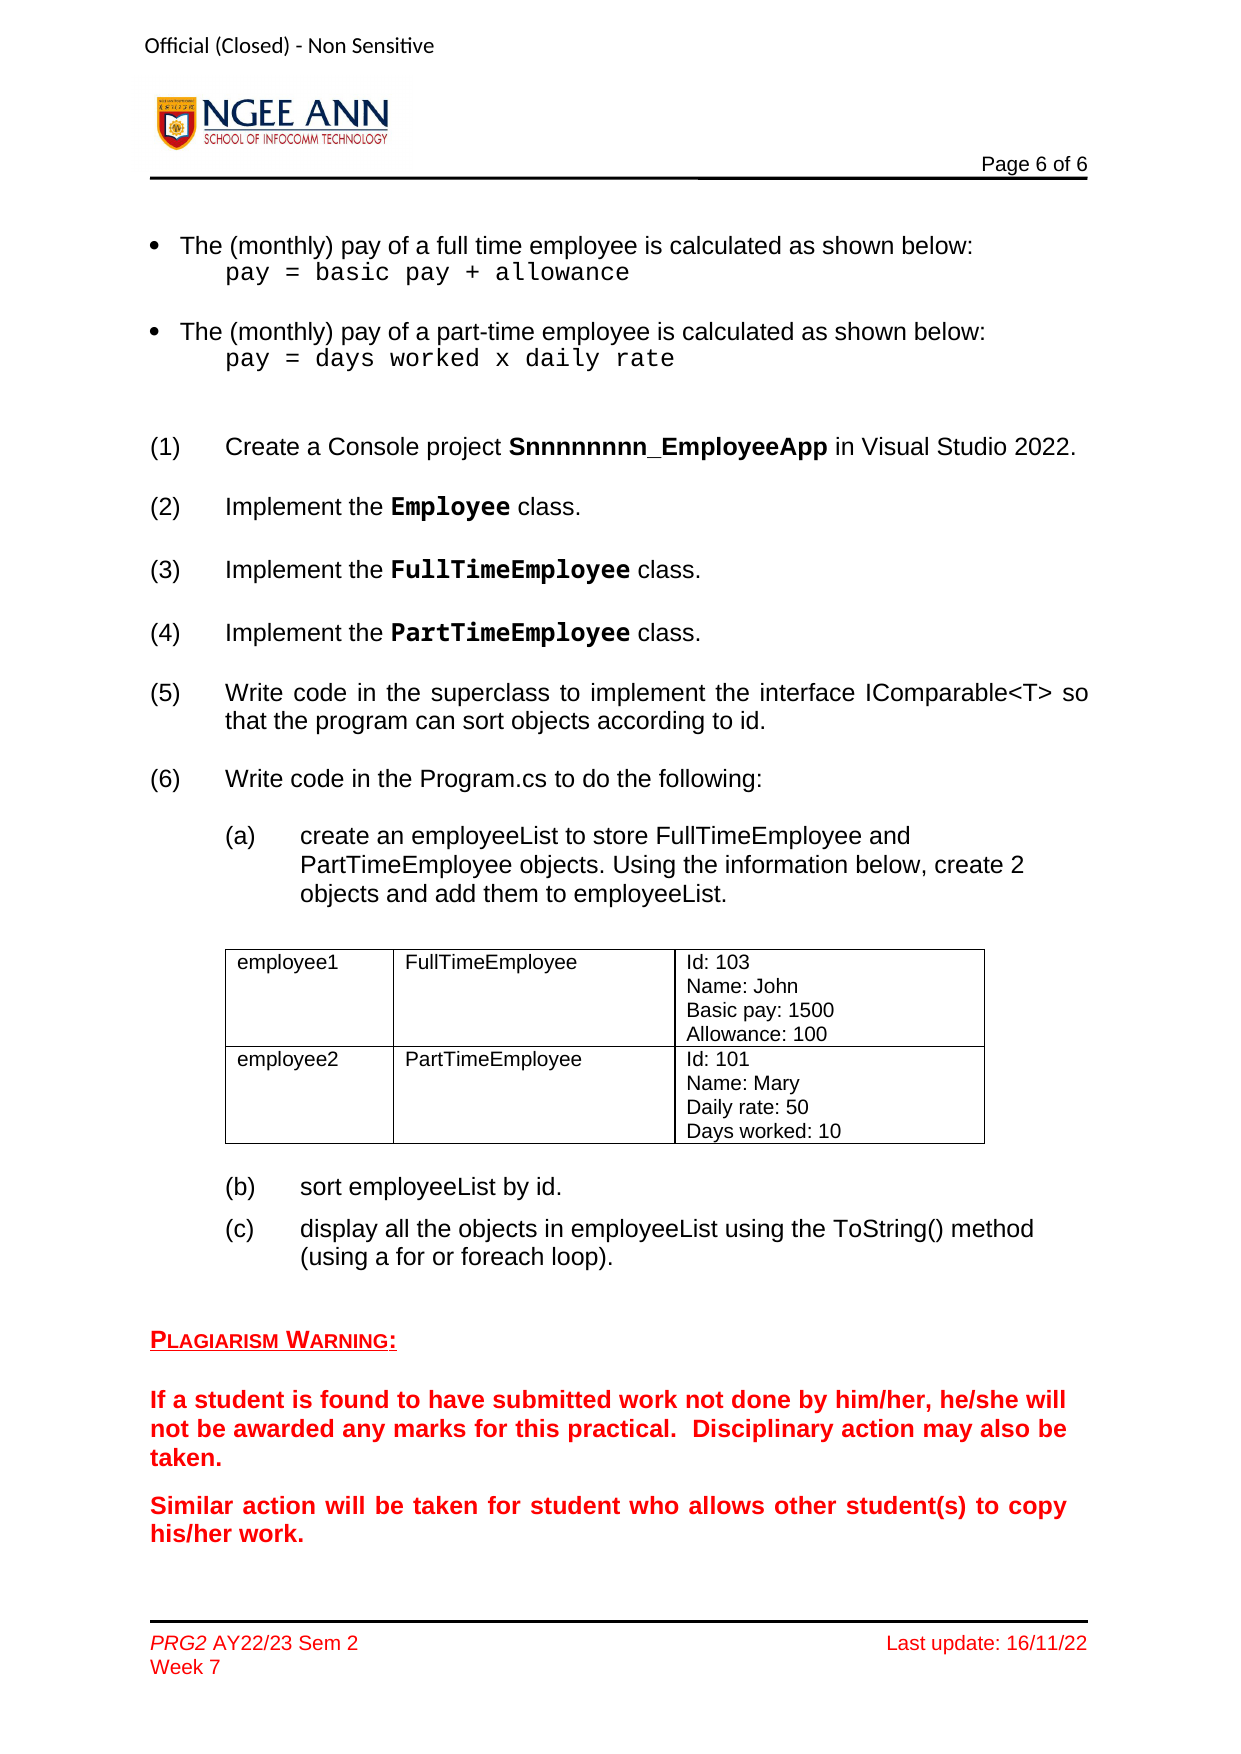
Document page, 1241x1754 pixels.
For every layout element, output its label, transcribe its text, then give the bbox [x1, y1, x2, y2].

list Implement the PartTimeEmployee class. [150, 615, 1090, 649]
table_cell PartTimeEmployee [394, 1047, 674, 1142]
list Write code in the Program.cs to do the following: [150, 764, 1090, 792]
table_header Id: 103 Name: John Basic pay: 1500 Allowance: 100 [676, 950, 984, 1046]
table_cell employee2 [226, 1047, 393, 1142]
text pay = basic pay + allowance [179, 260, 1090, 288]
list Implement the FullTimeEmployee class. [150, 552, 1090, 586]
table_header FullTimeEmployee [394, 950, 674, 1046]
list sort employeeList by id. [225, 1172, 1090, 1201]
list create an employeeList to store FullTimeEmployee and PartTimeEmployee objects. Using the information below, create 2 objects and add them to employeeList. [225, 821, 1090, 907]
text Plagiarism Warning: [150, 1325, 1090, 1353]
list Create a Console project Snnnnnnnn_EmployeeApp in Visual Studio 2022. [150, 432, 1090, 460]
table_header employee1 [226, 950, 393, 1046]
text If a student is found to have submitted work not done by him/her, he/she will not be awarded any marks for this practical. Disciplinary action may also be taken. [150, 1385, 1068, 1471]
text Similar action will be taken for student who allows other student(s) to copy his/her work. [150, 1491, 1068, 1548]
list The (monthly) pay of a full time employee is calculated as shown below: [150, 231, 1090, 260]
table_cell Id: 101 Name: Mary Daily rate: 50 Days worked: 10 [676, 1047, 984, 1142]
list display all the objects in employeeList using the ToString() method (using a for or foreach loop). [225, 1213, 1090, 1271]
list Implement the Employee class. [150, 489, 1090, 523]
list The (monthly) pay of a part-time employee is calculated as shown below: [150, 317, 1090, 346]
picture [131, 75, 413, 172]
list pay = days worked x daily rate [179, 346, 1090, 374]
list Write code in the superclass to implement the interface IComparable<T> so that the program can sort objects according to id. [150, 677, 1090, 735]
